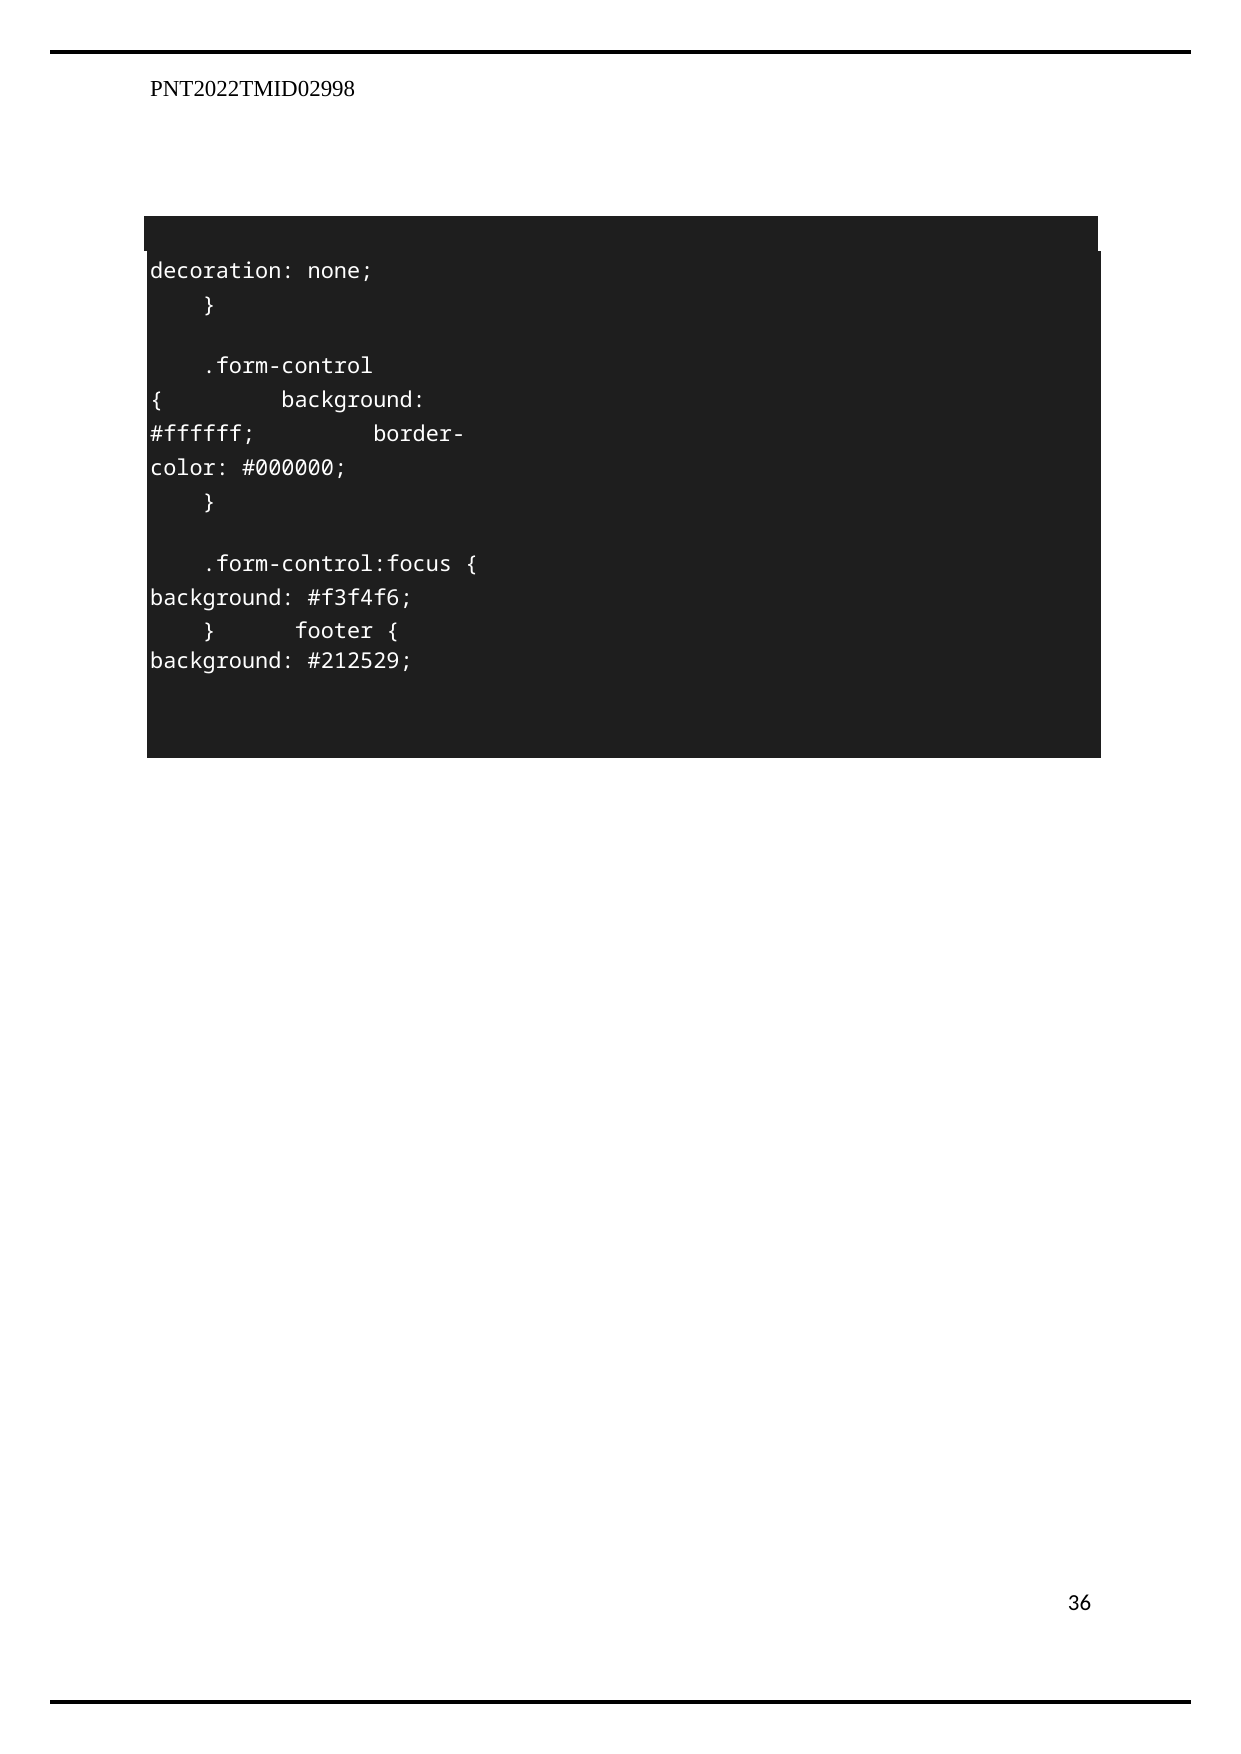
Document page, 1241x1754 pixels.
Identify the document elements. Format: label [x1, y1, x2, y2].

table_header [147, 251, 1101, 758]
